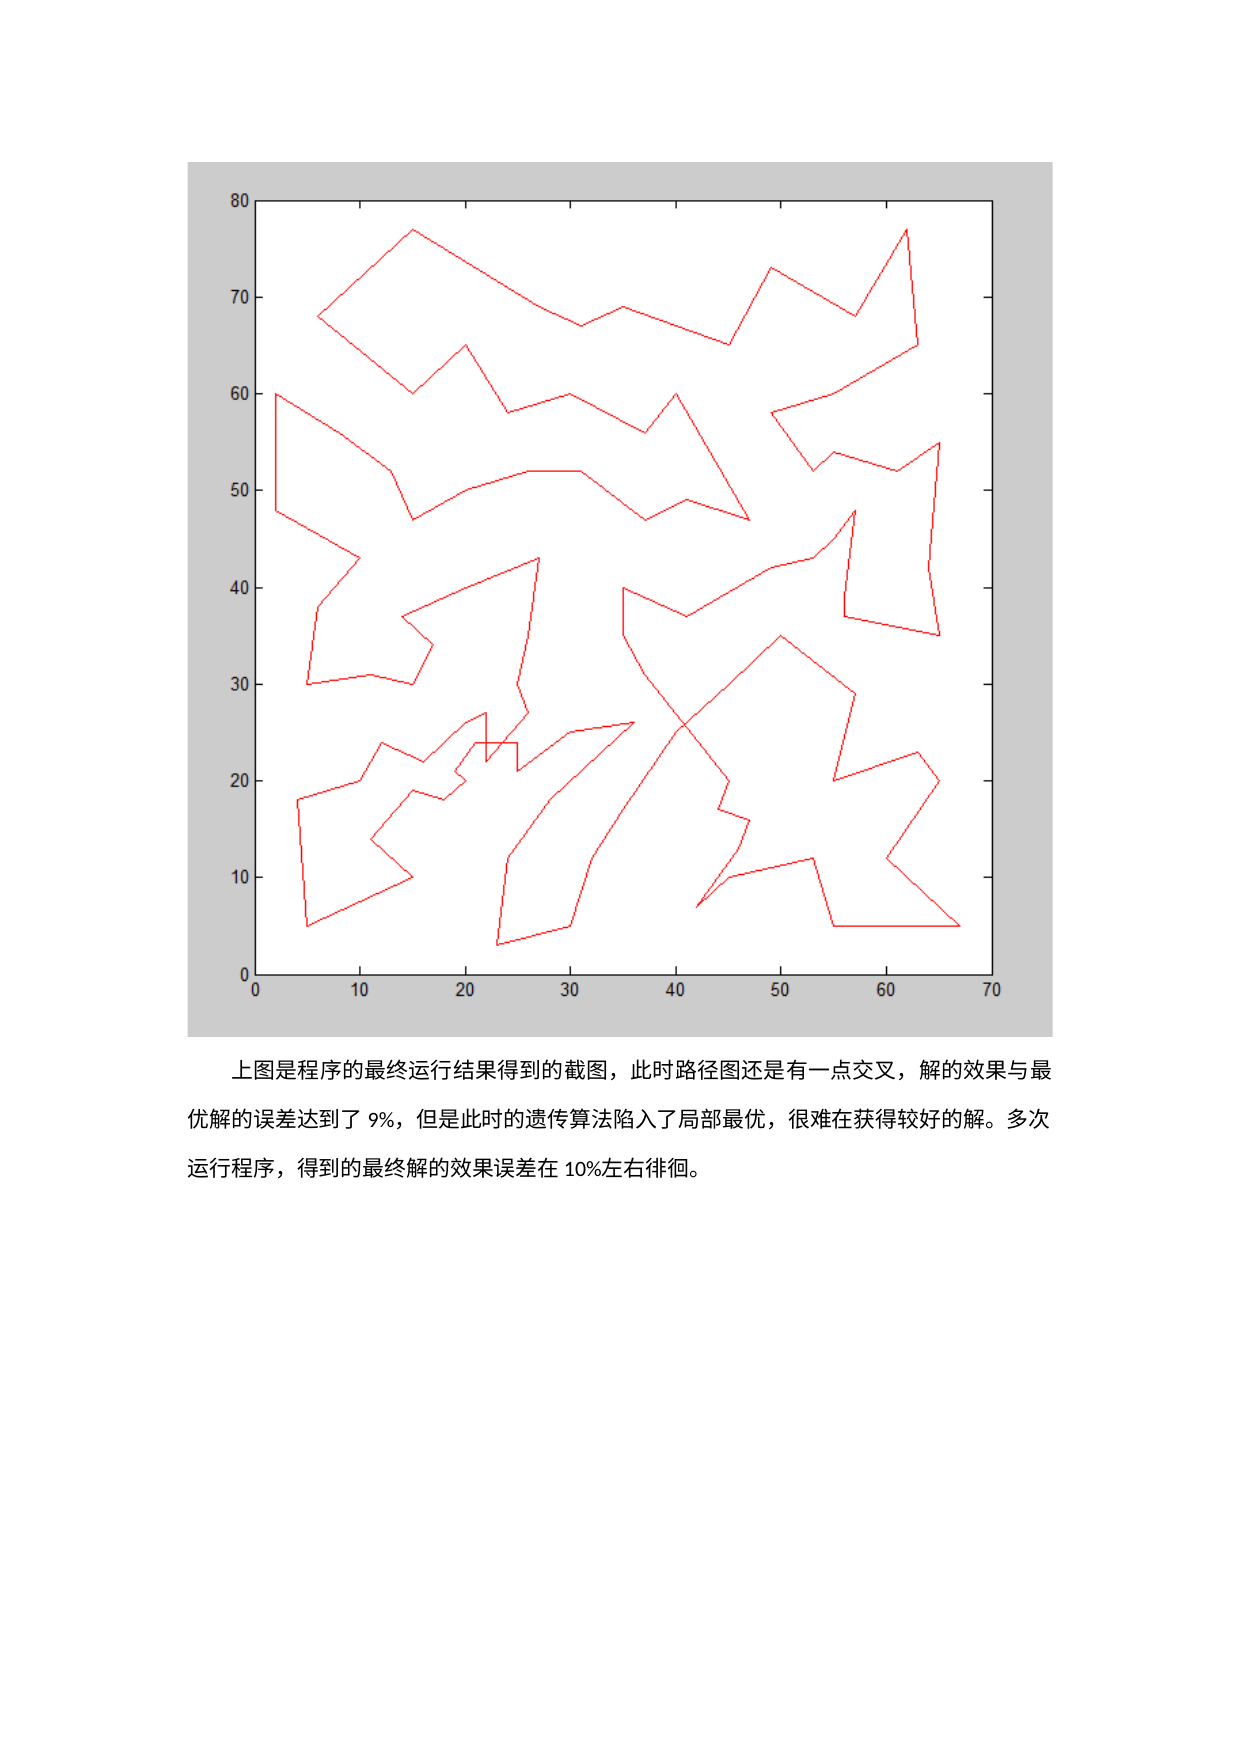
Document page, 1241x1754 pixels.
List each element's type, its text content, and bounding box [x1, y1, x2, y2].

text 上图是程序的最终运行结果得到的截图，此时路径图还是有一点交叉，解的效果与最优解的误差达到了9%，但是此时的遗传算法陷入了局部最优，很难在获得较好的解。多次运行程序，得到的最终解的效果误差在10%左右徘徊。 [187, 1053, 1053, 1183]
picture [187, 162, 1053, 1037]
